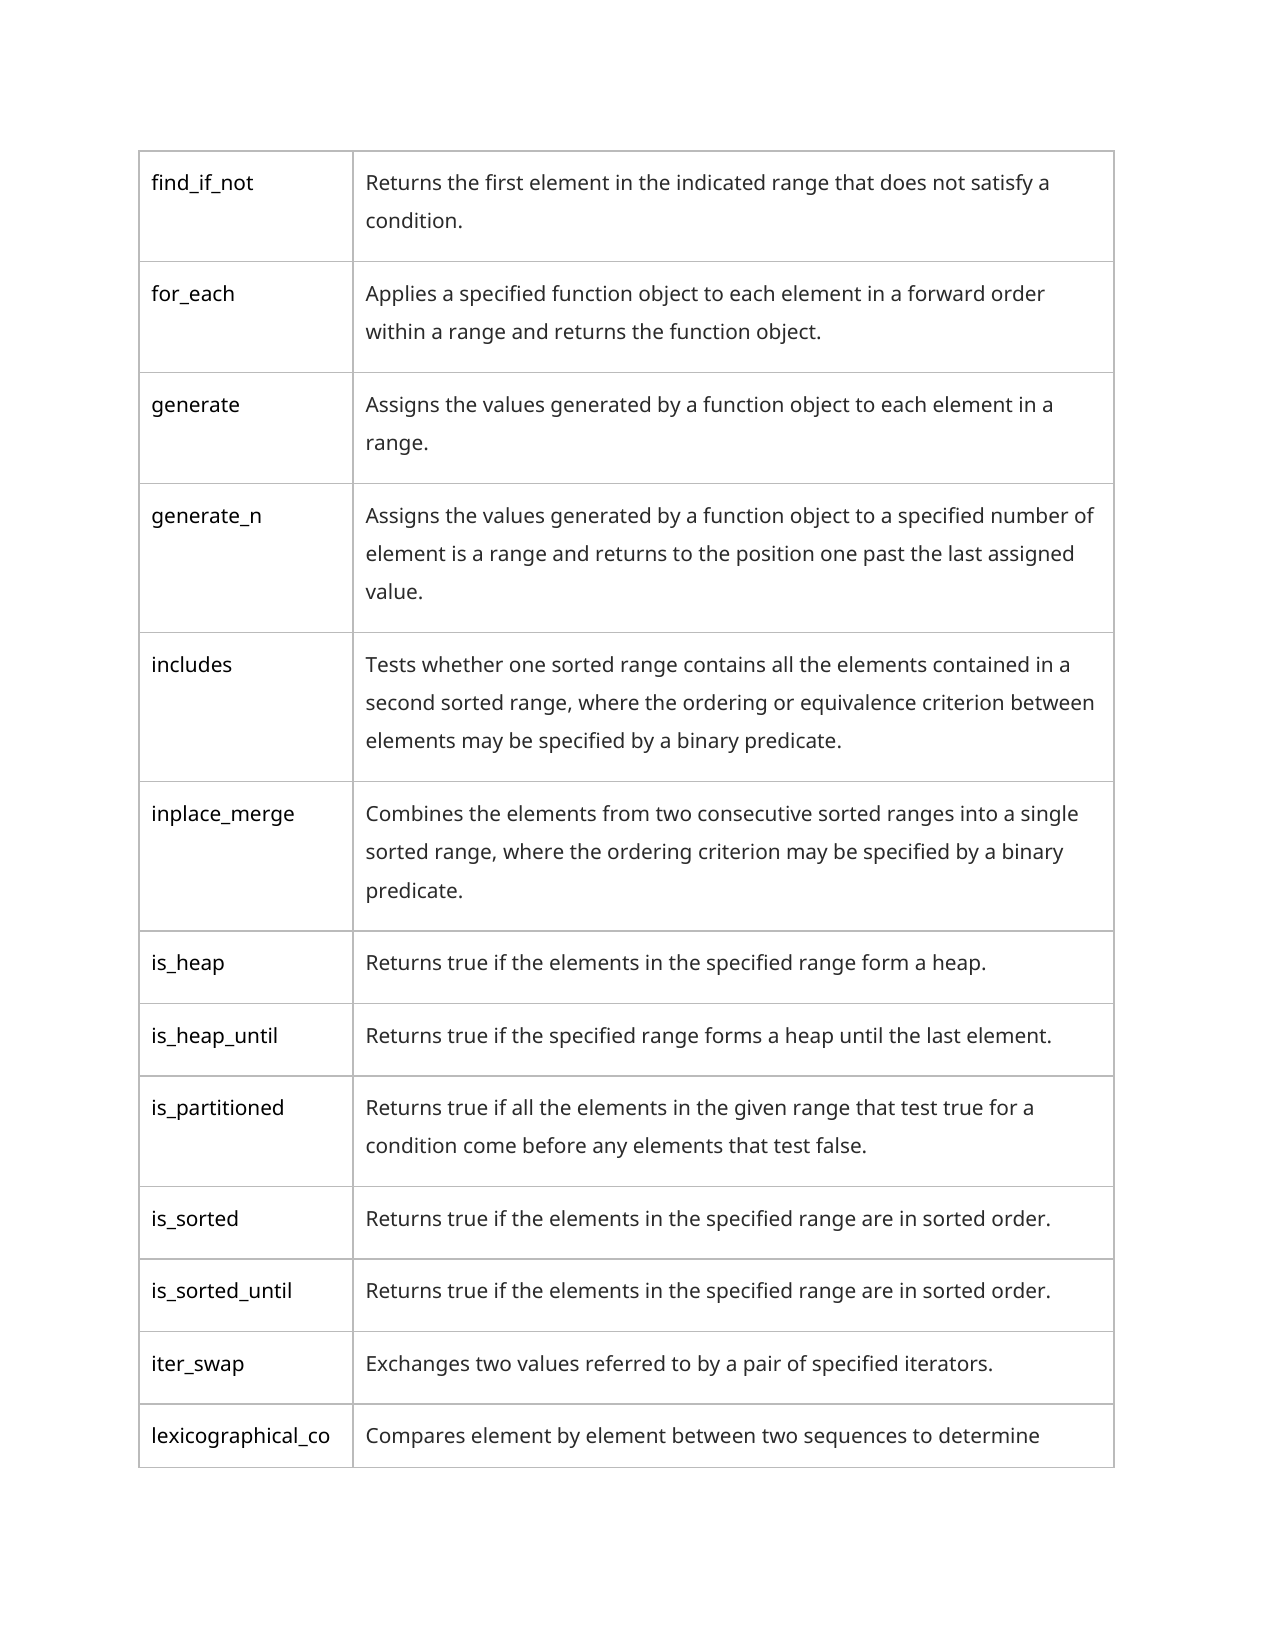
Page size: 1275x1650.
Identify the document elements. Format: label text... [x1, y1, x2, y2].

table_cell for_each [140, 262, 352, 372]
table_cell Returns true if the elements in the specified range are in sorted order. [354, 1260, 1113, 1331]
table_cell Returns true if all the elements in the given range that test true for a condition come before any elements that test false. [354, 1077, 1113, 1186]
table_cell Returns true if the elements in the specified range form a heap. [354, 932, 1113, 1002]
table_cell iter_swap [140, 1332, 352, 1403]
table_cell is_heap_until [140, 1004, 352, 1075]
table_cell Applies a specified function object to each element in a forward order within a range and returns the function object. [354, 262, 1113, 372]
table_cell includes [140, 633, 352, 781]
table_cell Assigns the values generated by a function object to a specified number of element is a range and returns to the position one past the last assigned value. [354, 484, 1113, 632]
table_cell Returns the first element in the indicated range that does not satisfy a condition. [354, 152, 1113, 261]
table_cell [354, 1405, 1113, 1467]
table_cell Returns true if the specified range forms a heap until the last element. [354, 1004, 1113, 1075]
table_cell find_if_not [140, 152, 352, 261]
table_cell is_sorted_until [140, 1260, 352, 1331]
table_cell Assigns the values generated by a function object to each element in a range. [354, 373, 1113, 482]
table_cell Tests whether one sorted range contains all the elements contained in a second sorted range, where the ordering or equivalence criterion between elements may be specified by a binary predicate. [354, 633, 1113, 781]
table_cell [140, 1405, 352, 1467]
table_cell is_partitioned [140, 1077, 352, 1186]
table_cell Combines the elements from two consecutive sorted ranges into a single sorted range, where the ordering criterion may be specified by a binary predicate. [354, 782, 1113, 930]
table_cell Returns true if the elements in the specified range are in sorted order. [354, 1187, 1113, 1258]
table_cell inplace_merge [140, 782, 352, 930]
table_cell Exchanges two values referred to by a pair of specified iterators. [354, 1332, 1113, 1403]
table_cell generate [140, 373, 352, 482]
table_cell is_sorted [140, 1187, 352, 1258]
table_cell is_heap [140, 932, 352, 1002]
table_cell generate_n [140, 484, 352, 632]
